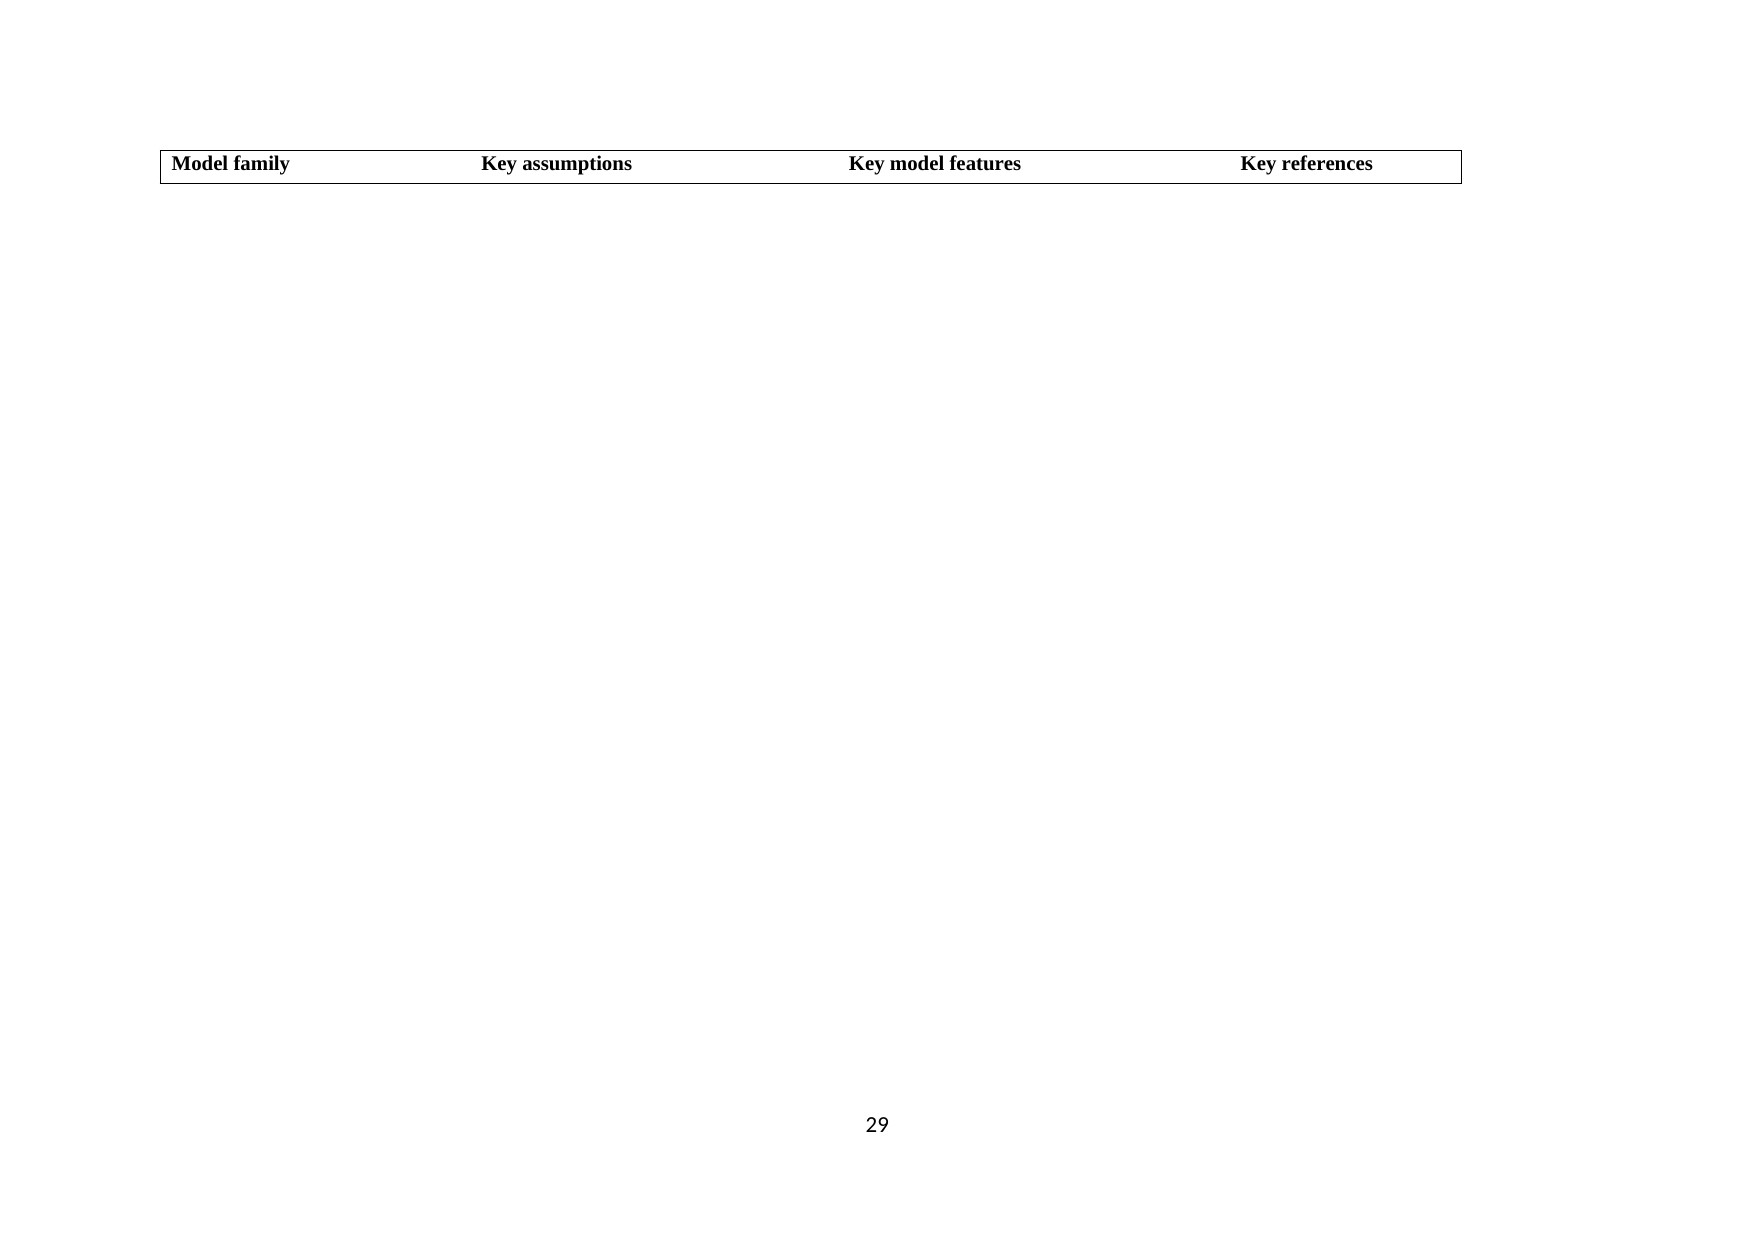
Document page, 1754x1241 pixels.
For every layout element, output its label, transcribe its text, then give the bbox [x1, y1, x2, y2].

table_header Key references [1229, 151, 1461, 183]
table_header Key assumptions [470, 151, 837, 183]
table_header Key model features [838, 151, 1229, 183]
table_header Model family [161, 151, 470, 183]
